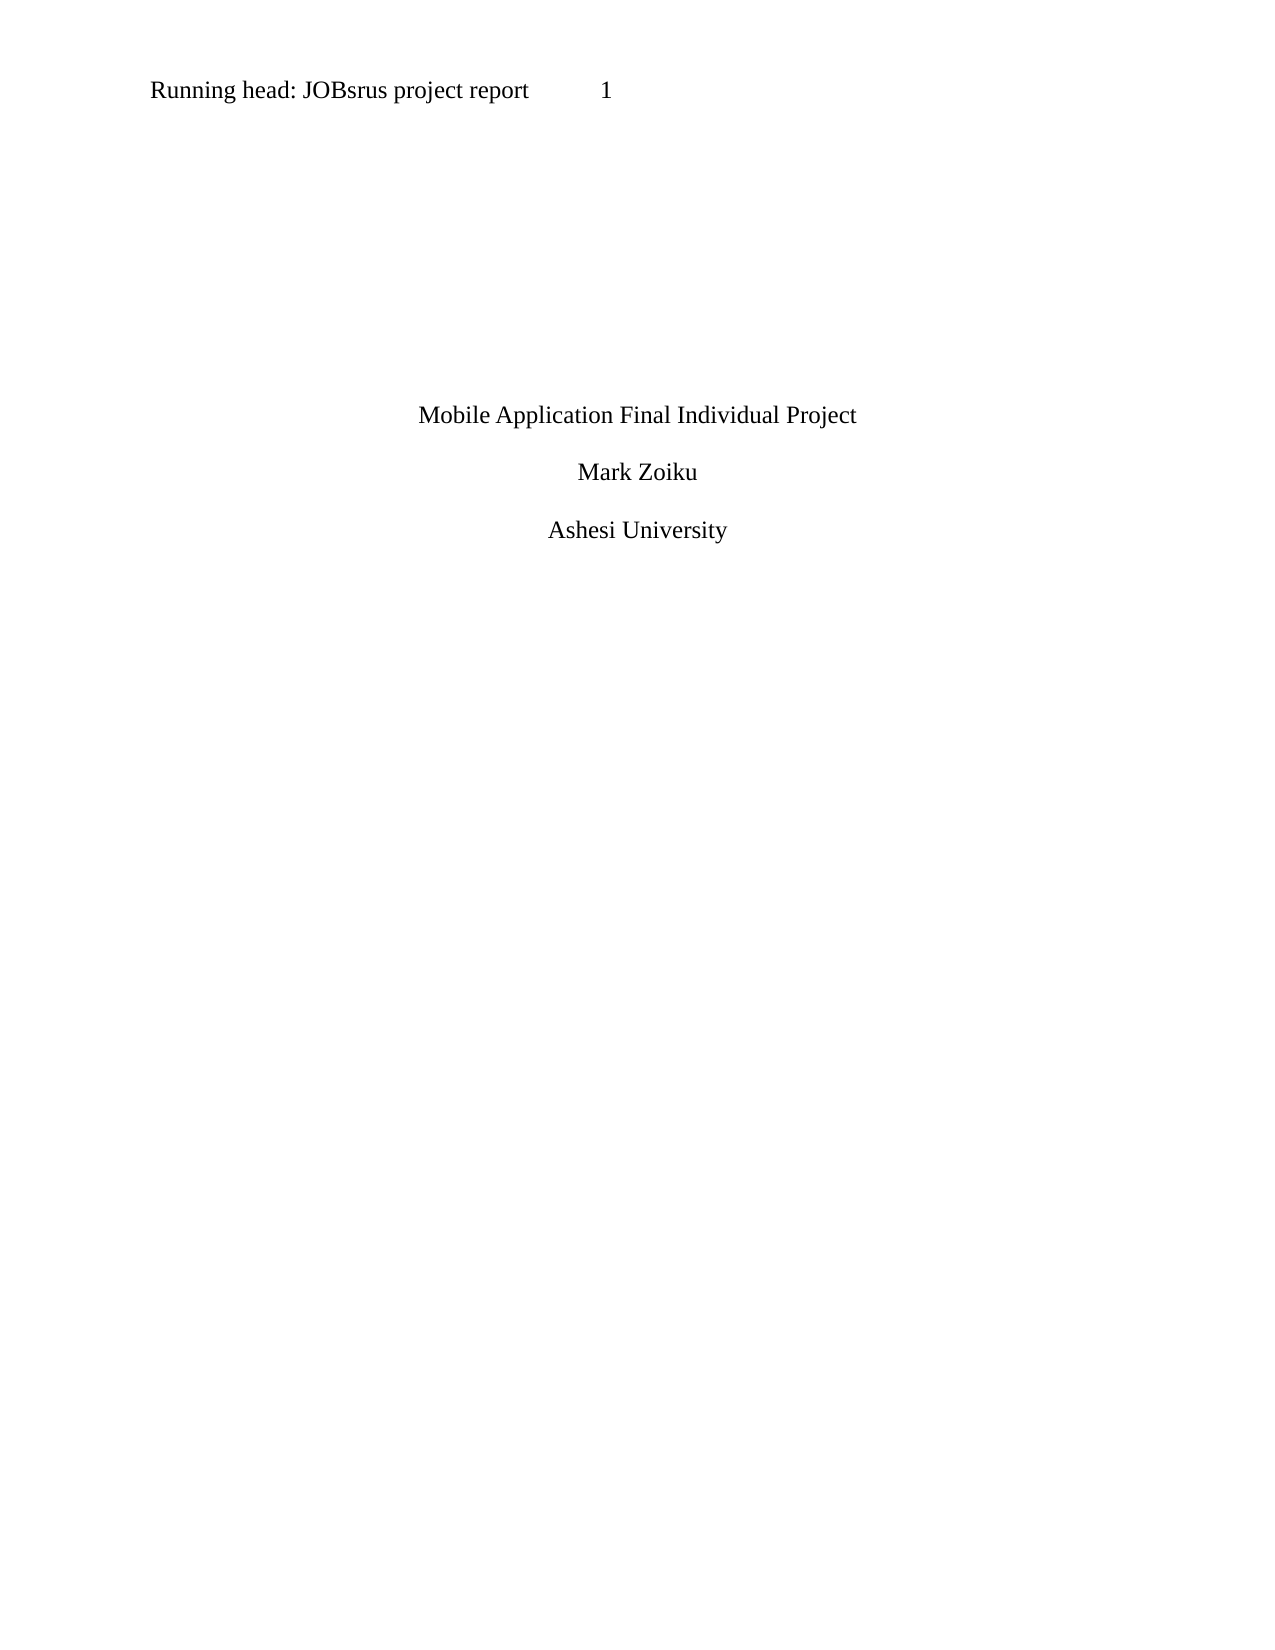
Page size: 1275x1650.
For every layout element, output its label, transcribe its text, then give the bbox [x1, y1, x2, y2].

title Ashesi University [150, 515, 1125, 544]
title Mark Zoiku [150, 457, 1125, 486]
